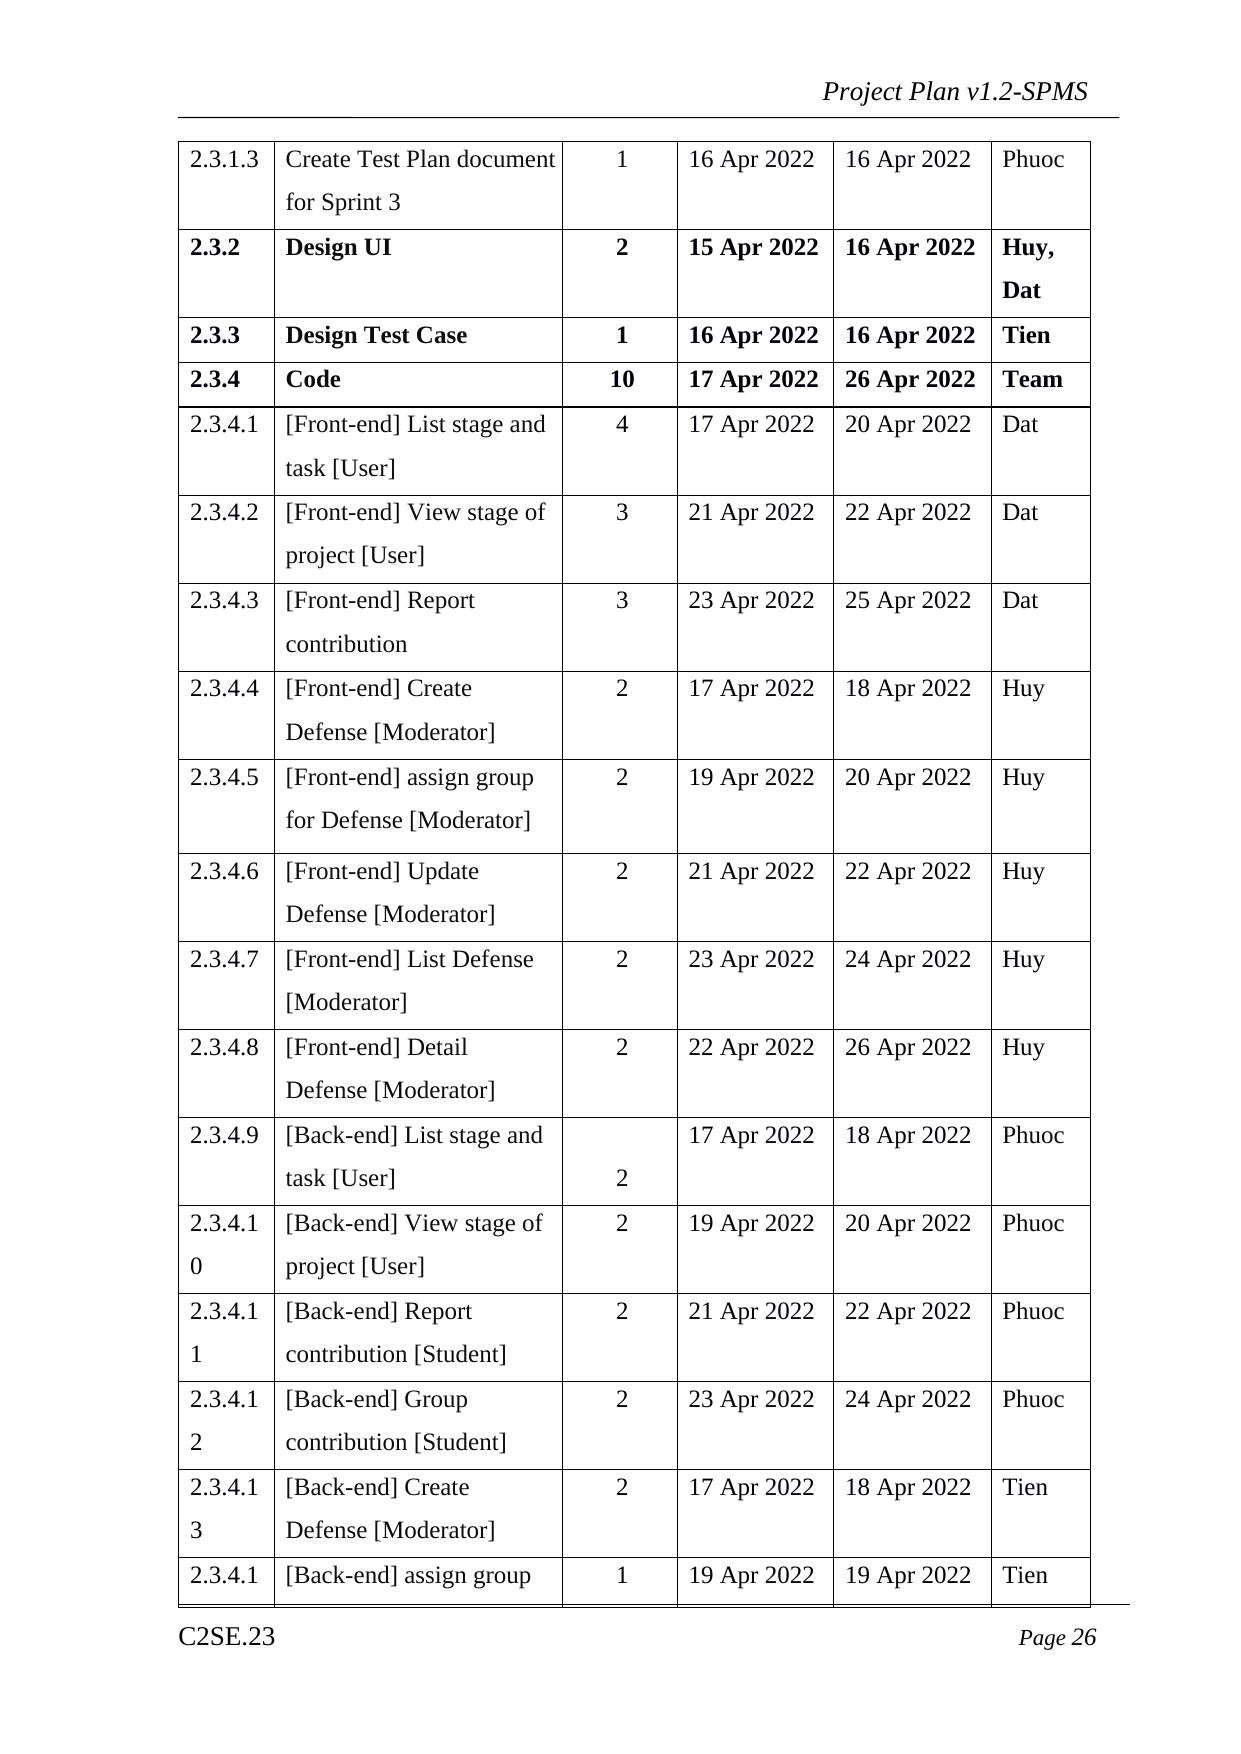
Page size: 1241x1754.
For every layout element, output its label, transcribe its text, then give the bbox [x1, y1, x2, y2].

table_cell Huy [992, 672, 1090, 758]
table_cell 2.3.4.2 [179, 496, 274, 582]
table_cell 2 [563, 942, 677, 1029]
table_cell 2.3.4.9 [179, 1118, 274, 1205]
table_cell 2.3.4.8 [179, 1030, 274, 1117]
table_cell 2.3.4.4 [179, 672, 274, 758]
table_cell 16 Apr 2022 [678, 142, 833, 229]
table_cell 2.3.4 [179, 363, 274, 406]
table_cell 16 Apr 2022 [678, 318, 833, 362]
table_cell 17 Apr 2022 [678, 408, 833, 494]
table_cell 2.3.2 [179, 230, 274, 317]
table_cell 20 Apr 2022 [834, 1206, 991, 1293]
table_cell 1 [563, 318, 677, 362]
table_cell [Front-end] Update Defense [Moderator] [275, 854, 562, 941]
table_cell 15 Apr 2022 [678, 230, 833, 317]
table_cell [Front-end] assign group for Defense [Moderator] [275, 760, 562, 853]
table_cell [Back-end] Report contribution [Student] [275, 1294, 562, 1381]
table_cell 26 Apr 2022 [834, 363, 991, 406]
table_cell 17 Apr 2022 [678, 672, 833, 758]
table_cell Huy, Dat [992, 230, 1090, 317]
table_cell Design Test Case [275, 318, 562, 362]
table_cell 2.3.4.3 [179, 584, 274, 671]
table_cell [275, 1558, 562, 1607]
table_cell Phuoc [992, 1294, 1090, 1381]
table_cell Phuoc [992, 142, 1090, 229]
table_cell [Back-end] Create Defense [Moderator] [275, 1470, 562, 1557]
table_cell 24 Apr 2022 [834, 1382, 991, 1469]
table_cell 22 Apr 2022 [834, 496, 991, 582]
table_cell Create Test Plan document for Sprint 3 [275, 142, 562, 229]
table_cell 20 Apr 2022 [834, 408, 991, 494]
table_cell [Front-end] View stage of project [User] [275, 496, 562, 582]
table_cell 18 Apr 2022 [834, 1118, 991, 1205]
table_cell Tien [992, 318, 1090, 362]
table_cell 2.3.4.6 [179, 854, 274, 941]
table_cell 2.3.4.14 [179, 1558, 274, 1607]
table_cell 16 Apr 2022 [834, 142, 991, 229]
table_cell 10 [563, 363, 677, 406]
table_cell Tien [992, 1558, 1090, 1607]
table_cell 2.3.4.7 [179, 942, 274, 1029]
table_cell [Front-end] Detail Defense [Moderator] [275, 1030, 562, 1117]
table_cell Tien [992, 1470, 1090, 1557]
table_cell 19 Apr 2022 [834, 1558, 991, 1607]
table_cell 3 [563, 496, 677, 582]
table_cell 1 [563, 1558, 677, 1607]
table_cell 23 Apr 2022 [678, 942, 833, 1029]
table_cell [Front-end] Create Defense [Moderator] [275, 672, 562, 758]
table_cell 2 [563, 672, 677, 758]
table_cell 21 Apr 2022 [678, 854, 833, 941]
table_cell 3 [563, 584, 677, 671]
table_cell 2 [563, 854, 677, 941]
table_cell 25 Apr 2022 [834, 584, 991, 671]
table_cell Phuoc [992, 1118, 1090, 1205]
table_cell 2 [563, 1470, 677, 1557]
table_cell 18 Apr 2022 [834, 672, 991, 758]
table_cell 16 Apr 2022 [834, 230, 991, 317]
table_cell Dat [992, 496, 1090, 582]
table_cell Code [275, 363, 562, 406]
table_cell [Front-end] List Defense [Moderator] [275, 942, 562, 1029]
table_cell 19 Apr 2022 [678, 1206, 833, 1293]
table_cell Huy [992, 854, 1090, 941]
table_cell Dat [992, 584, 1090, 671]
table_cell [Front-end] List stage and task [User] [275, 408, 562, 494]
table_cell 2.3.3 [179, 318, 274, 362]
table_cell 2.3.4.11 [179, 1294, 274, 1381]
table_cell Phuoc [992, 1206, 1090, 1293]
table_cell [Back-end] Group contribution [Student] [275, 1382, 562, 1469]
table_cell [Back-end] View stage of project [User] [275, 1206, 562, 1293]
table_cell 2 [563, 230, 677, 317]
table_cell 2.3.4.5 [179, 760, 274, 853]
table_cell 22 Apr 2022 [834, 1294, 991, 1381]
table_cell 19 Apr 2022 [678, 760, 833, 853]
table_cell 24 Apr 2022 [834, 942, 991, 1029]
table_cell 20 Apr 2022 [834, 760, 991, 853]
table_cell 17 Apr 2022 [678, 1470, 833, 1557]
table_cell 2 [563, 1030, 677, 1117]
table_cell 18 Apr 2022 [834, 1470, 991, 1557]
table_cell Phuoc [992, 1382, 1090, 1469]
table_cell 2 [563, 1118, 677, 1205]
table_cell 2.3.4.10 [179, 1206, 274, 1293]
table_cell 2 [563, 1206, 677, 1293]
table_cell 17 Apr 2022 [678, 1118, 833, 1205]
table_cell 19 Apr 2022 [678, 1558, 833, 1607]
table_cell 2.3.4.1 [179, 408, 274, 494]
table_cell 23 Apr 2022 [678, 584, 833, 671]
table_cell 2.3.4.12 [179, 1382, 274, 1469]
table_cell 1 [563, 142, 677, 229]
table_cell 23 Apr 2022 [678, 1382, 833, 1469]
table_cell Dat [992, 408, 1090, 494]
table_cell 21 Apr 2022 [678, 1294, 833, 1381]
table_cell 2 [563, 1294, 677, 1381]
table_cell 2 [563, 760, 677, 853]
table_cell Team [992, 363, 1090, 406]
table_cell 2.3.4.13 [179, 1470, 274, 1557]
table_cell Huy [992, 1030, 1090, 1117]
table_cell 22 Apr 2022 [834, 854, 991, 941]
table_cell 4 [563, 408, 677, 494]
table_cell 2.3.1.3 [179, 142, 274, 229]
table_cell 21 Apr 2022 [678, 496, 833, 582]
table_cell Design UI [275, 230, 562, 317]
table_cell 26 Apr 2022 [834, 1030, 991, 1117]
table_cell 17 Apr 2022 [678, 363, 833, 406]
table_cell 2 [563, 1382, 677, 1469]
table_cell Huy [992, 760, 1090, 853]
table_cell Huy [992, 942, 1090, 1029]
table_cell [Front-end] Report contribution [275, 584, 562, 671]
table_cell [Back-end] List stage and task [User] [275, 1118, 562, 1205]
table_cell 16 Apr 2022 [834, 318, 991, 362]
table_cell 22 Apr 2022 [678, 1030, 833, 1117]
